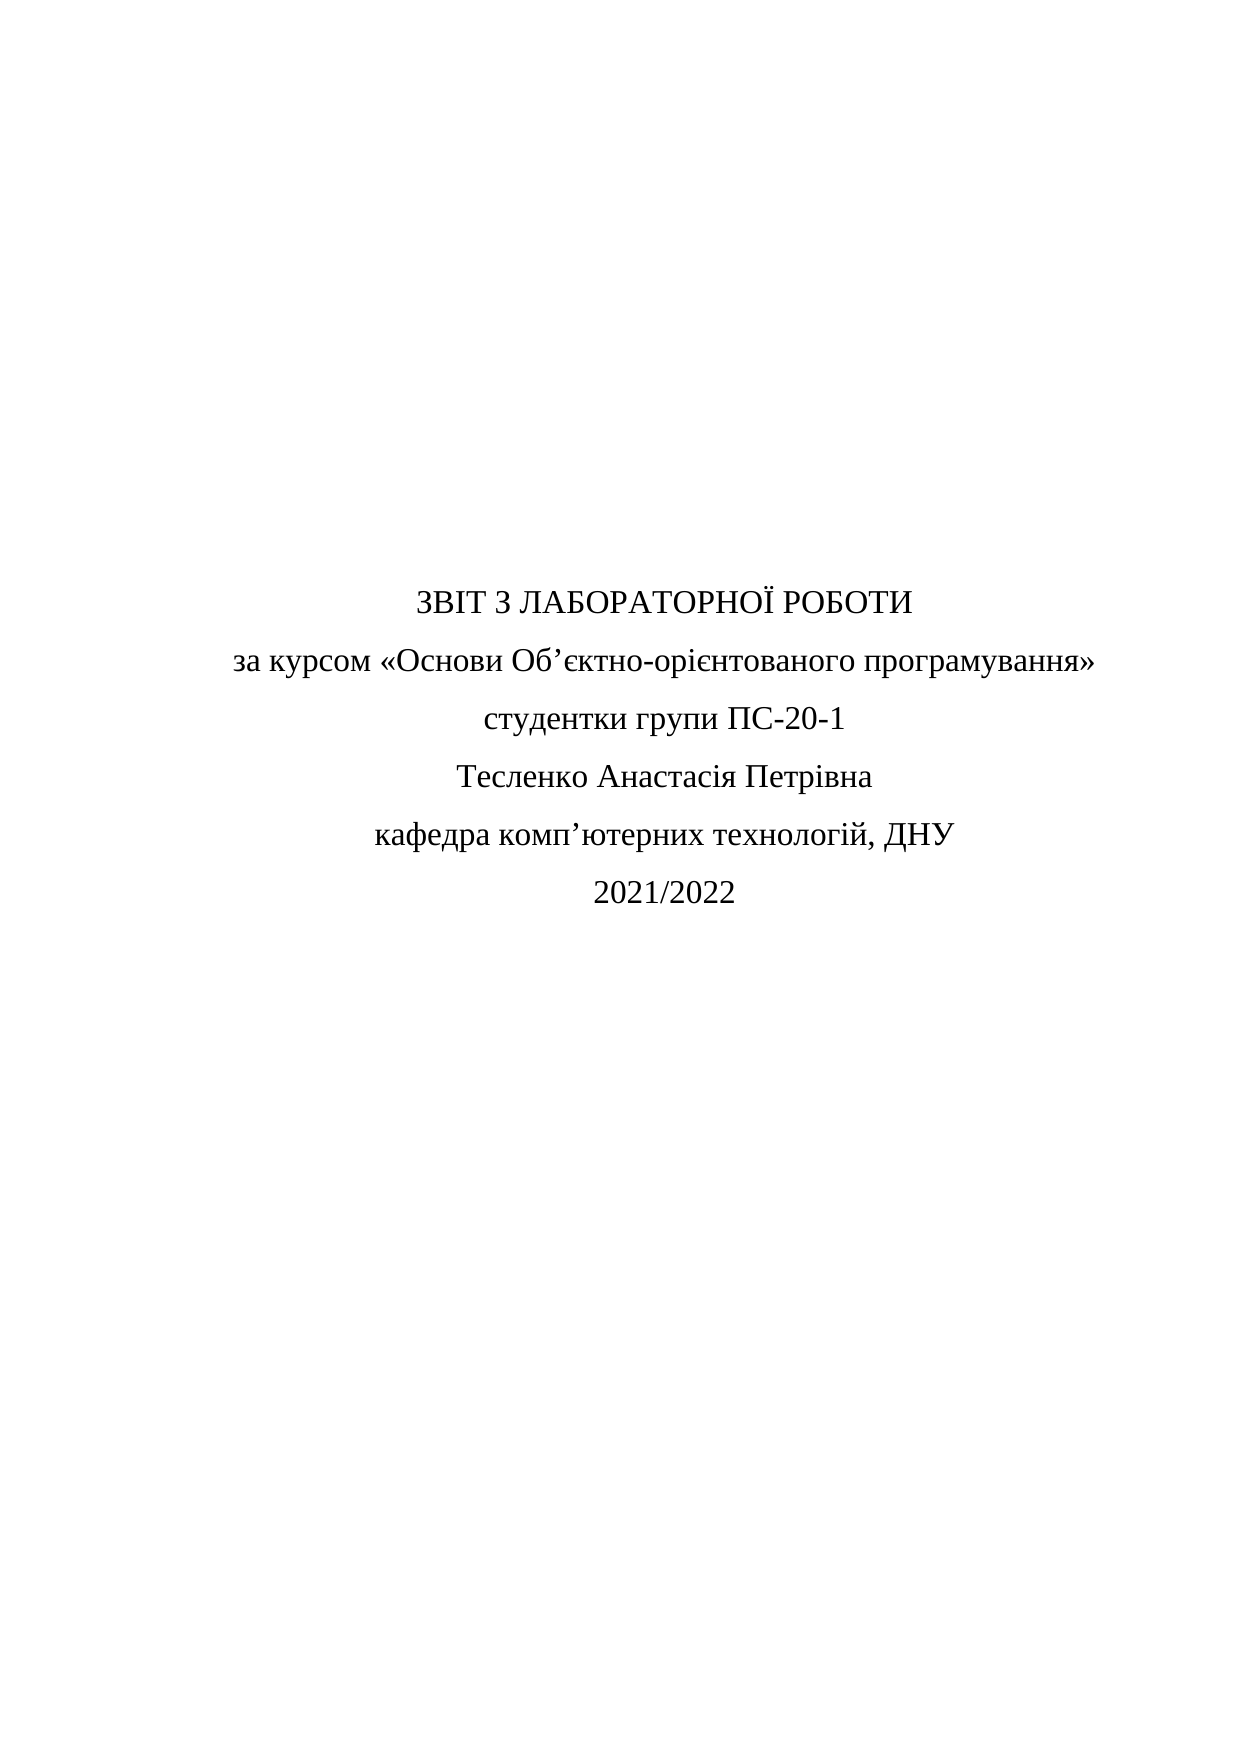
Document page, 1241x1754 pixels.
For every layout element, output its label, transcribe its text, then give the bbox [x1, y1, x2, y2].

text кафедра комп’ютерних технологій, ДНУ [177, 814, 1152, 853]
text за курсом «Основи Об’єктно-орієнтованого програмування» [177, 640, 1152, 679]
text Тесленко Анастасія Петрівна [177, 756, 1152, 795]
text студентки групи ПС-20-1 [177, 698, 1152, 737]
text ЗВІТ З ЛАБОРАТОРНОЇ РОБОТИ [177, 582, 1152, 621]
text 2021/2022 [177, 872, 1152, 911]
